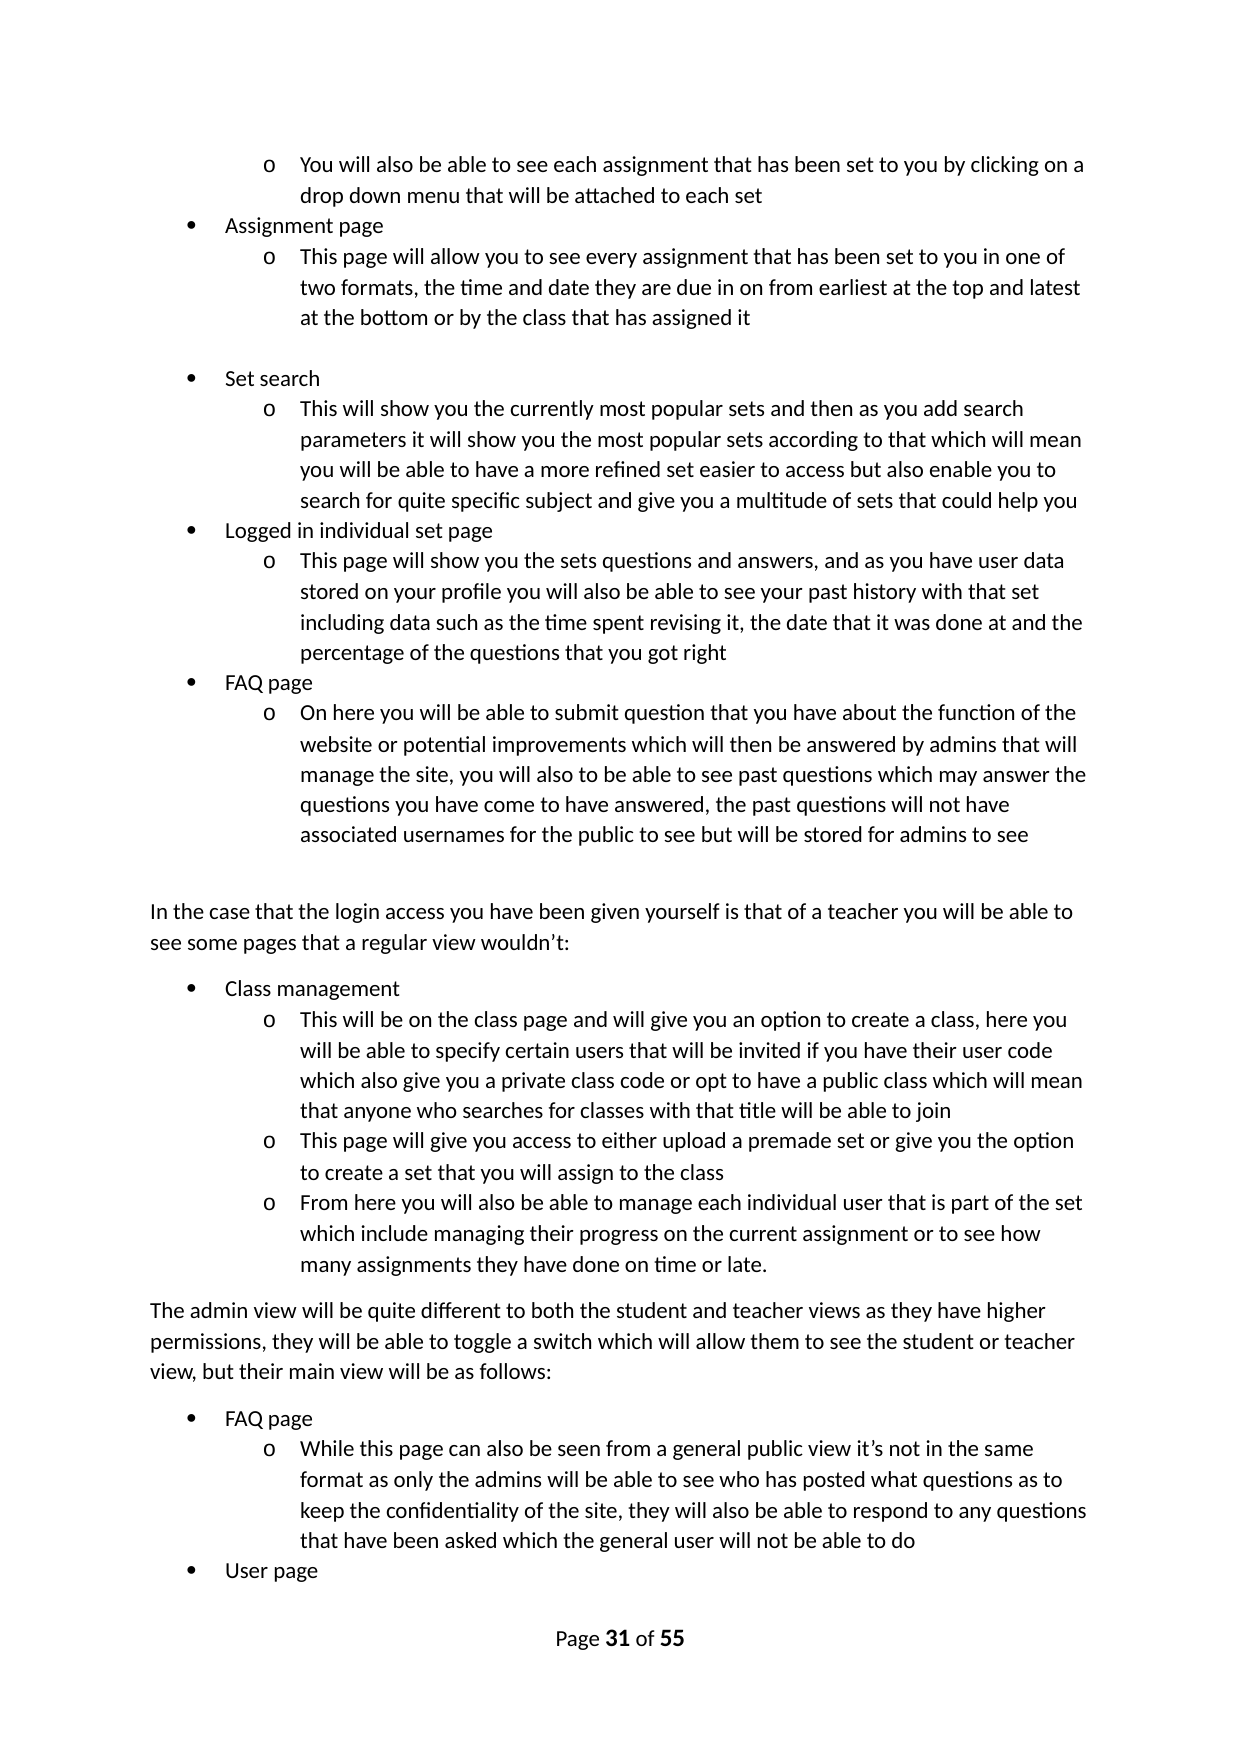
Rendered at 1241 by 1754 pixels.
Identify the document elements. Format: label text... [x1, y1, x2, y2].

list Assignment page [187, 212, 1090, 239]
list This page will give you access to either upload a premade set or give you the option to create a set that you will assign to the class [262, 1127, 1090, 1186]
list This page will show you the sets questions and answers, and as you have user data stored on your profile you will also be able to see your past history with that set including data such as the time spent revising it, the date that it was done at and the percentage of the questions that you got right [262, 546, 1090, 666]
list FAQ page [187, 1404, 1090, 1432]
text The admin view will be quite different to both the student and teacher views as they have higher permissions, they will be able to toggle a switch which will allow them to see the student or teacher view, but their main view will be as follows: [150, 1297, 1090, 1385]
list While this page can also be seen from a general public view it’s not in the same format as only the admins will be able to see who has posted what questions as to keep the confidentiality of the site, they will also be able to respond to any questions that have been asked which the general user will not be able to do [262, 1434, 1090, 1554]
list You will also be able to see each assignment that has been set to you by clicking on a drop down menu that will be attached to each set [262, 150, 1090, 209]
list From here you will also be able to manage each individual user that is part of the set which include managing their progress on the current assignment or to see how many assignments they have done on time or late. [262, 1188, 1090, 1278]
list On here you will be able to submit question that you have about the function of the website or potential improvements which will then be answered by admins that will manage the site, you will also to be able to see past questions which may answer the questions you have come to have answered, the past questions will not have associated usernames for the public to see but will be stored for admins to see [262, 698, 1090, 848]
list This will be on the class page and will give you an option to create a class, here you will be able to specify certain users that will be invited if you have their user code which also give you a private class code or opt to have a public class which will mean that anyone who searches for classes with that title will be able to join [262, 1005, 1090, 1124]
list FAQ page [187, 668, 1090, 696]
text In the case that the login access you have been given yourself is that of a teacher you will be able to see some pages that a regular view wouldn’t: [150, 897, 1090, 956]
list User page [187, 1556, 1090, 1584]
list Class management [187, 974, 1090, 1002]
list This will show you the currently most popular sets and then as you add search parameters it will show you the most popular sets according to that which will mean you will be able to have a more refined set easier to access but also enable you to search for quite specific subject and give you a multitude of sets that could help you [262, 394, 1090, 514]
list This page will allow you to see every assignment that has been set to you in one of two formats, the time and date they are due in on from earliest at the top and latest at the bottom or by the class that has assigned it [262, 242, 1090, 331]
list Logged in individual set page [187, 516, 1090, 544]
list Set search [187, 364, 1090, 392]
